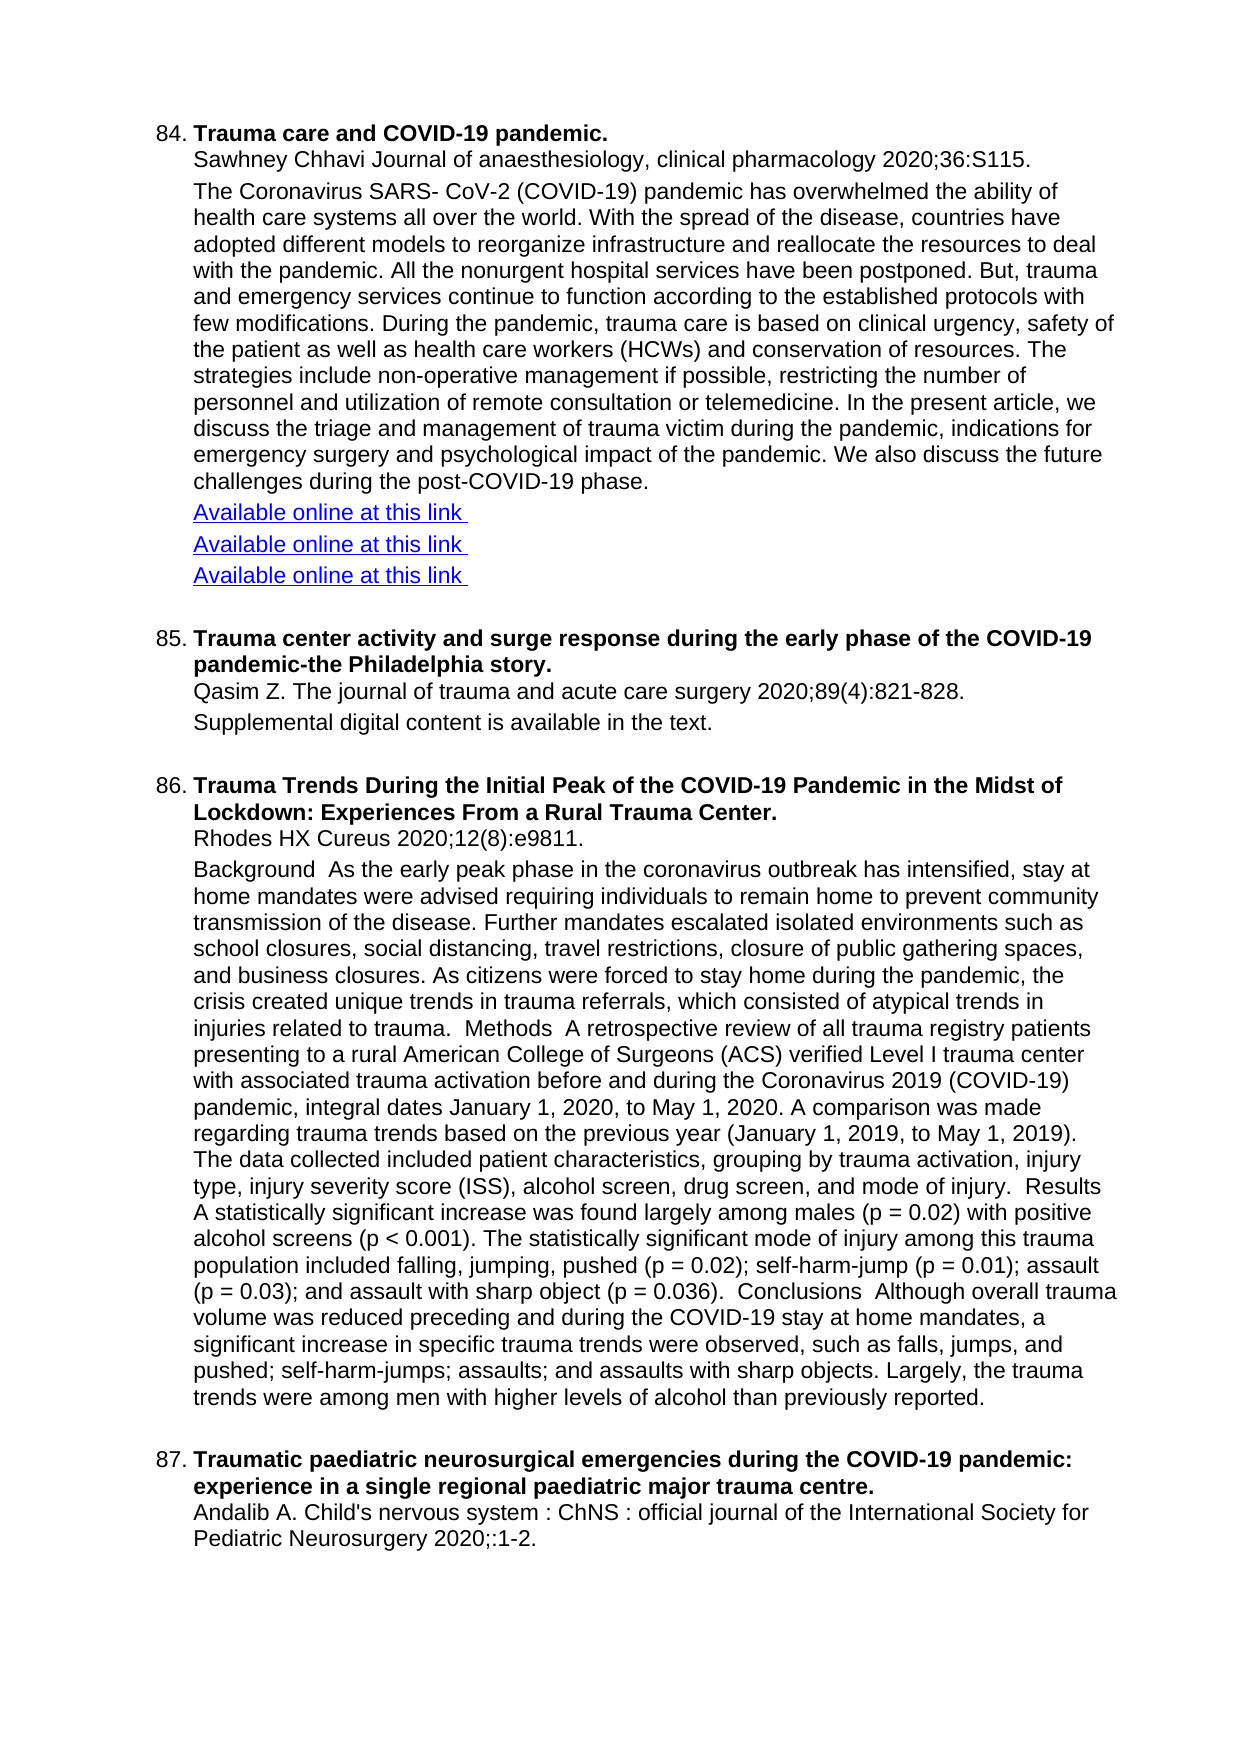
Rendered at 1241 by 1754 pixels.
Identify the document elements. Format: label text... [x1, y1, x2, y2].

text Available online at this link [193, 531, 1122, 557]
text Available online at this link [193, 562, 1122, 588]
list Trauma Trends During the Initial Peak of the COVID-19 Pandemic in the Midst of Lockdown: Experiences From a Rural Trauma Center. Rhodes HX Cureus 2020;12(8):e9811. [156, 772, 1122, 851]
list Trauma center activity and surge response during the early phase of the COVID-19 pandemic-the Philadelphia story. Qasim Z. The journal of trauma and acute care surgery 2020;89(4):821-828. [156, 625, 1122, 704]
text Supplemental digital content is available in the text. [193, 709, 1122, 736]
text Background As the early peak phase in the coronavirus outbreak has intensified, stay at home mandates were advised requiring individuals to remain home to prevent community transmission of the disease. Further mandates escalated isolated environments such as school closures, social distancing, travel restrictions, closure of public gathering spaces, and business closures. As citizens were forced to stay home during the pandemic, the crisis created unique trends in trauma referrals, which consisted of atypical trends in injuries related to trauma. Methods A retrospective review of all trauma registry patients presenting to a rural American College of Surgeons (ACS) verified Level I trauma center with associated trauma activation before and during the Coronavirus 2019 (COVID-19) pandemic, integral dates January 1, 2020, to May 1, 2020. A comparison was made regarding trauma trends based on the previous year (January 1, 2019, to May 1, 2019). The data collected included patient characteristics, grouping by trauma activation, injury type, injury severity score (ISS), alcohol screen, drug screen, and mode of injury. Results A statistically significant increase was found largely among males (p = 0.02) with positive alcohol screens (p < 0.001). The statistically significant mode of injury among this trauma population included falling, jumping, pushed (p = 0.02); self-harm-jump (p = 0.01); assault (p = 0.03); and assault with sharp object (p = 0.036). Conclusions Although overall trauma volume was reduced preceding and during the COVID-19 stay at home mandates, a significant increase in specific trauma trends were observed, such as falls, jumps, and pushed; self-harm-jumps; assaults; and assaults with sharp objects. Largely, the trauma trends were among men with higher levels of alcohol than previously reported. [193, 856, 1122, 1410]
text The Coronavirus SARS- CoV-2 (COVID-19) pandemic has overwhelmed the ability of health care systems all over the world. With the spread of the disease, countries have adopted different models to reorganize infrastructure and reallocate the resources to deal with the pandemic. All the nonurgent hospital services have been postponed. But, trauma and emergency services continue to function according to the established protocols with few modifications. During the pandemic, trauma care is based on clinical urgency, safety of the patient as well as health care workers (HCWs) and conservation of resources. The strategies include non-operative management if possible, restricting the number of personnel and utilization of remote consultation or telemedicine. In the present article, we discuss the triage and management of trauma victim during the pandemic, indications for emergency surgery and psychological impact of the pandemic. We also discuss the future challenges during the post-COVID-19 phase. [193, 178, 1122, 494]
list Trauma care and COVID-19 pandemic. Sawhney Chhavi Journal of anaesthesiology, clinical pharmacology 2020;36:S115. [156, 120, 1122, 173]
text Available online at this link [193, 499, 1122, 526]
list Traumatic paediatric neurosurgical emergencies during the COVID-19 pandemic: experience in a single regional paediatric major trauma centre. Andalib A. Child's nervous system : ChNS : official journal of the International Society for Pediatric Neurosurgery 2020;:1-2. [156, 1446, 1122, 1552]
